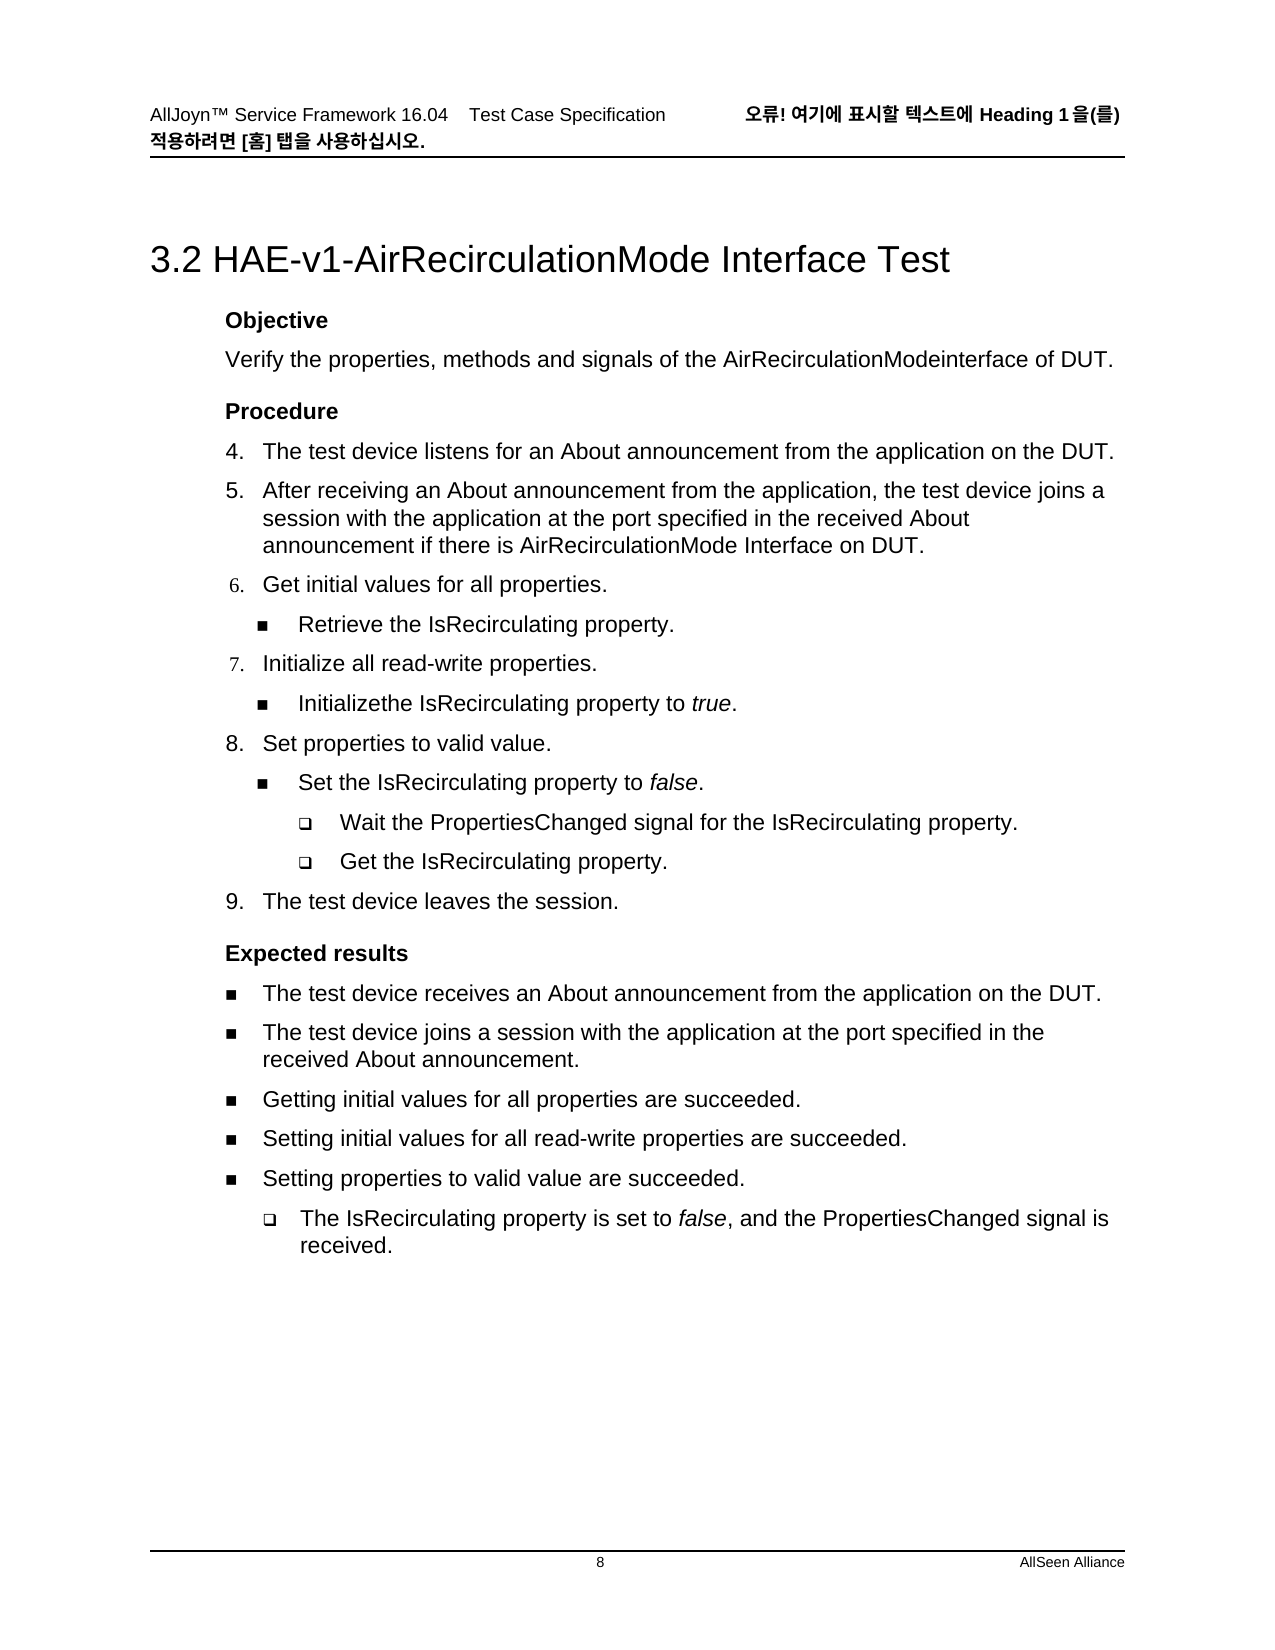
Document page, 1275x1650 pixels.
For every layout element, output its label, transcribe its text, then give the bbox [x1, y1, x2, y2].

text Verify the properties, methods and signals of the AirRecirculationModeinterface of DUT. [225, 345, 1125, 372]
list Set the IsRecirculating property to false. [256, 768, 1125, 795]
title Objective [225, 306, 1125, 333]
title Expected results [225, 939, 1125, 966]
text Set properties to valid value. [244, 729, 1125, 756]
text Getting initial values for all properties are succeeded. [225, 1085, 1125, 1112]
text Initialize all read-write properties. [244, 649, 1125, 677]
text The test device listens for an About announcement from the application on the DUT. [244, 437, 1125, 464]
text Get initial values for all properties. [244, 570, 1125, 597]
text The test device leaves the session. [244, 887, 1125, 914]
list The IsRecirculating property is set to false, and the PropertiesChanged signal is received. [262, 1204, 1125, 1258]
text The test device receives an About announcement from the application on the DUT. [225, 979, 1125, 1006]
text After receiving an About announcement from the application, the test device joins a session with the application at the port specified in the received About announcement if there is AirRecirculationMode Interface on DUT. [244, 477, 1125, 558]
subtitle HAE-v1-AirRecirculationMode Interface Test [150, 238, 1125, 281]
list Wait the PropertiesChanged signal for the IsRecirculating property. [298, 808, 1125, 835]
text Setting properties to valid value are succeeded. [225, 1164, 1125, 1191]
list Initializethe IsRecirculating property to true. [256, 689, 1125, 716]
list Get the IsRecirculating property. [298, 847, 1125, 874]
title Procedure [225, 397, 1125, 424]
text Setting initial values for all read-write properties are succeeded. [225, 1124, 1125, 1152]
text The test device joins a session with the application at the port specified in the received About announcement. [225, 1018, 1125, 1072]
list Retrieve the IsRecirculating property. [256, 610, 1125, 637]
